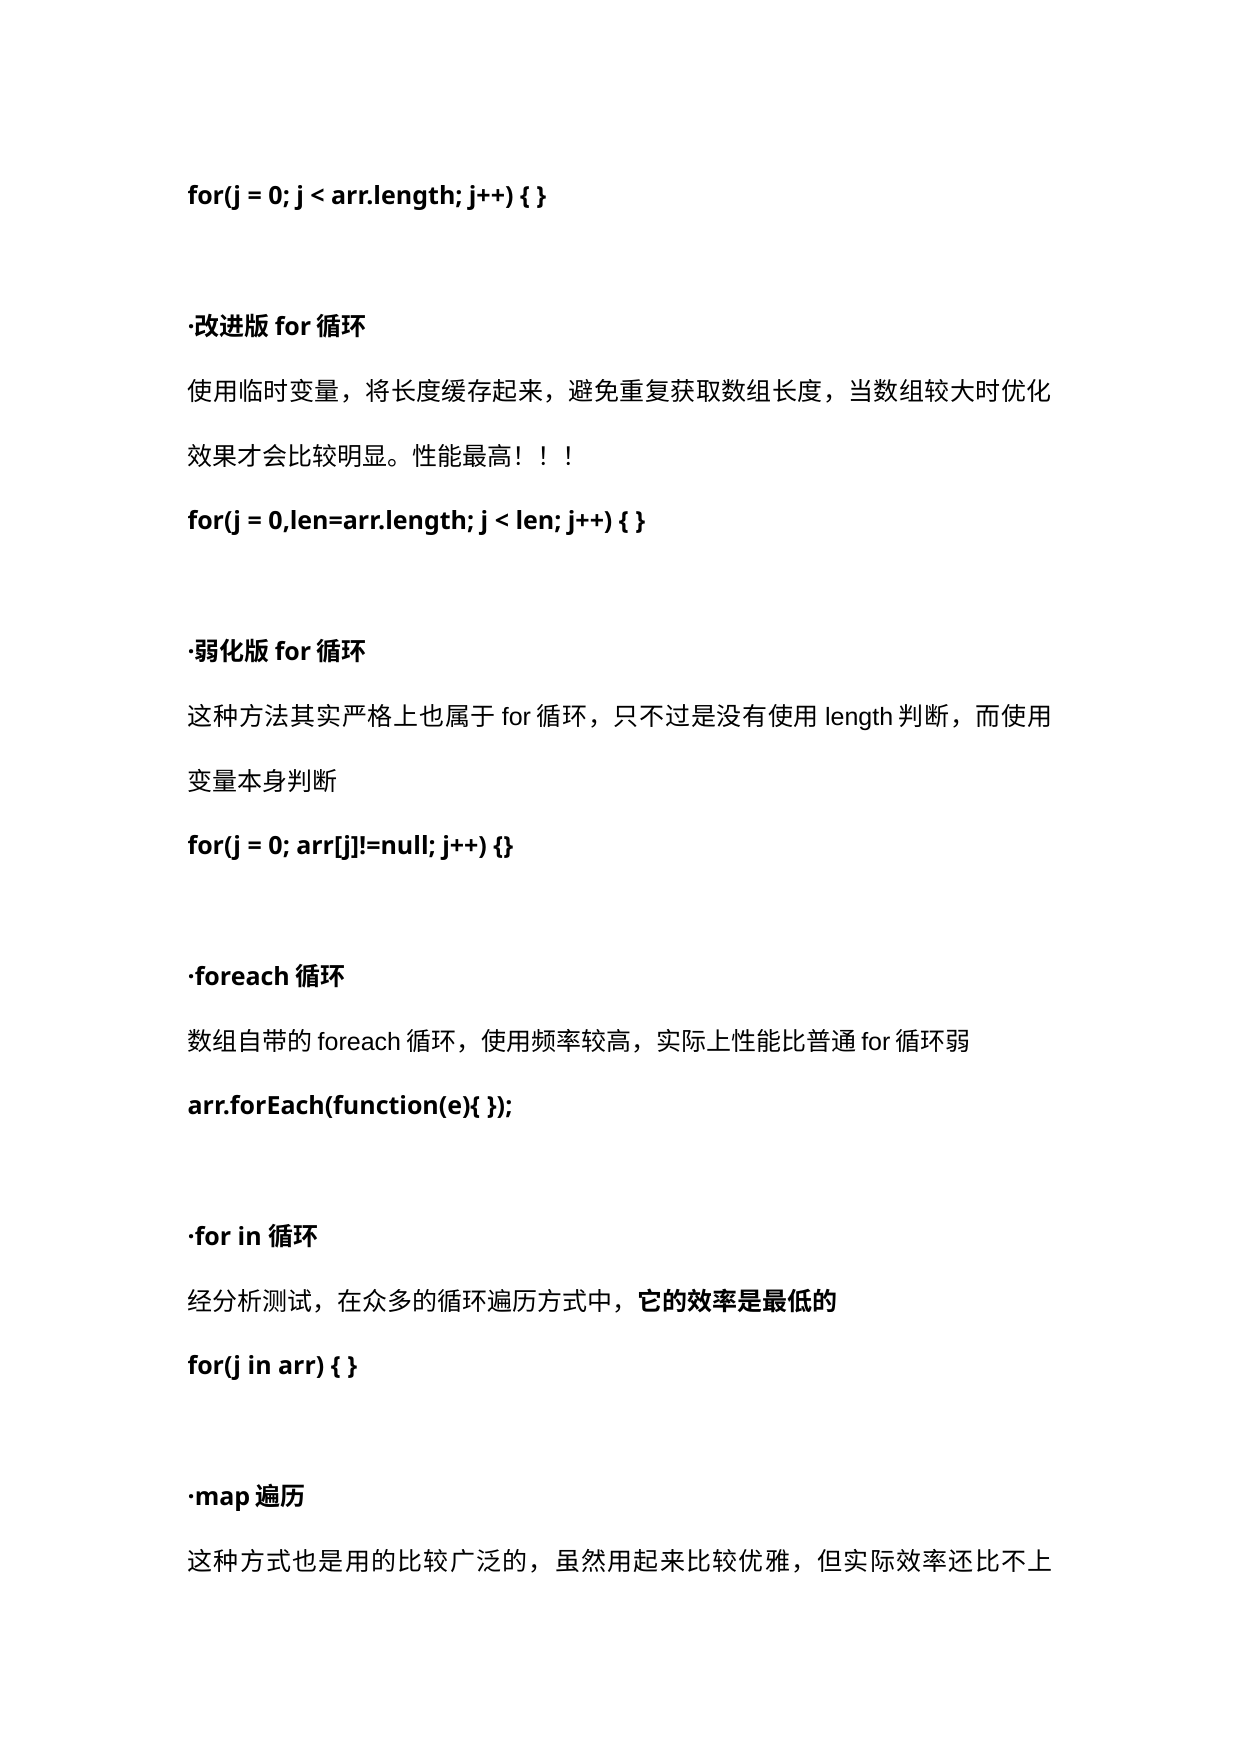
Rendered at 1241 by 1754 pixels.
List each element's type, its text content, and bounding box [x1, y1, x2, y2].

text 这种方法其实严格上也属于for循环，只不过是没有使用length判断，而使用变量本身判断 [187, 682, 1053, 812]
text ·map遍历 [187, 1462, 1053, 1527]
text ·弱化版for循环 [187, 617, 1053, 682]
text for(j = 0,len=arr.length; j < len; j++) { } [187, 487, 1053, 552]
text 使用临时变量，将长度缓存起来，避免重复获取数组长度，当数组较大时优化效果才会比较明显。性能最高！！！ [187, 357, 1053, 487]
text ·foreach循环 [187, 942, 1053, 1007]
text for(j = 0; j < arr.length; j++) { } [187, 162, 1053, 227]
text 这种方式也是用的比较广泛的，虽然用起来比较优雅，但实际效率还比不上foreach。 [187, 1527, 1053, 1592]
text 数组自带的foreach循环，使用频率较高，实际上性能比普通for循环弱 [187, 1007, 1053, 1072]
text 经分析测试，在众多的循环遍历方式中，它的效率是最低的 [187, 1267, 1053, 1332]
text ·改进版for循环 [187, 292, 1053, 357]
text for(j in arr) { } [187, 1332, 1053, 1397]
text arr.forEach(function(e){ }); [187, 1072, 1053, 1137]
text ·for in 循环 [187, 1202, 1053, 1267]
text for(j = 0; arr[j]!=null; j++) {} [187, 812, 1053, 877]
